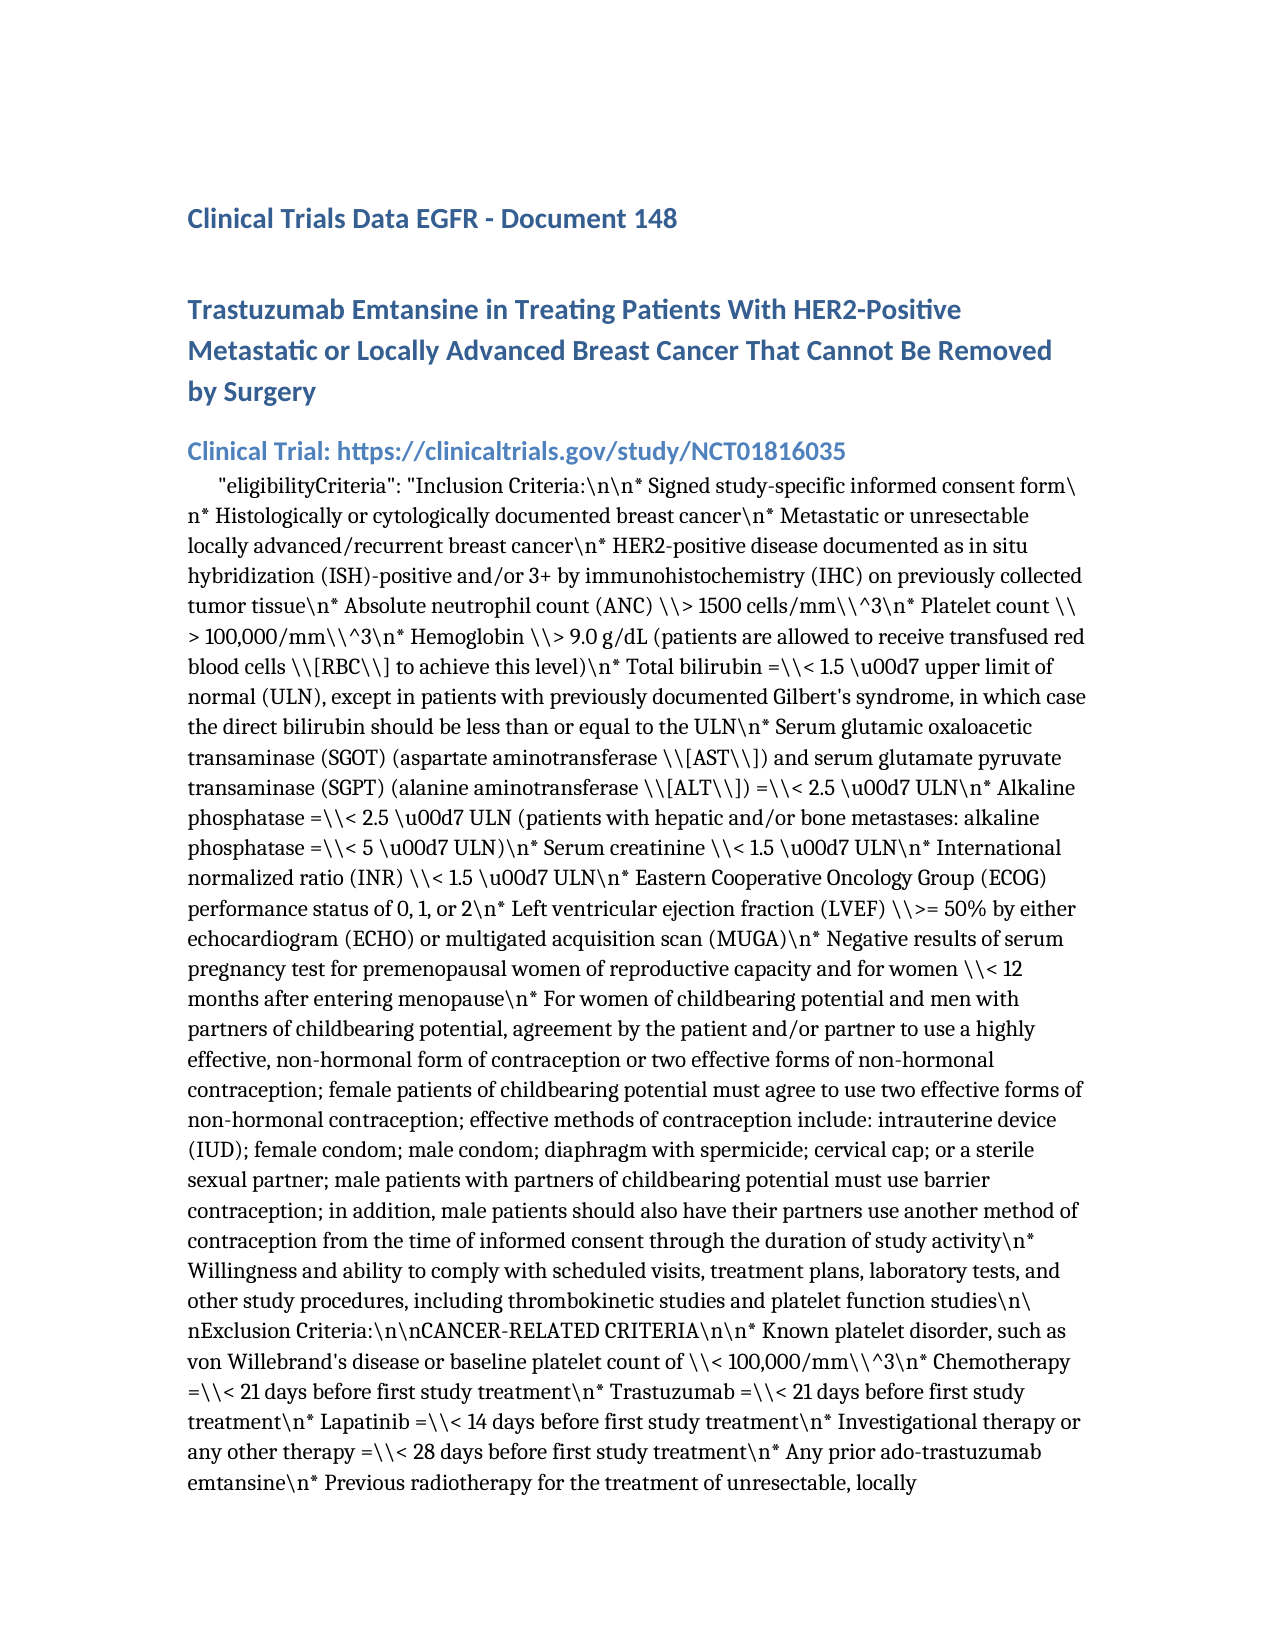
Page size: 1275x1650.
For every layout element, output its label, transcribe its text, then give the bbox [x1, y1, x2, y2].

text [187, 472, 1087, 1496]
subtitle Clinical Trials Data EGFR - Document 148 [187, 200, 1087, 236]
subtitle Clinical Trial: https://clinicaltrials.gov/study/NCT01816035 [187, 434, 1087, 468]
subtitle Trastuzumab Emtansine in Treating Patients With HER2-Positive Metastatic or Locally Advanced Breast Cancer That Cannot Be Removed by Surgery [187, 291, 1087, 408]
